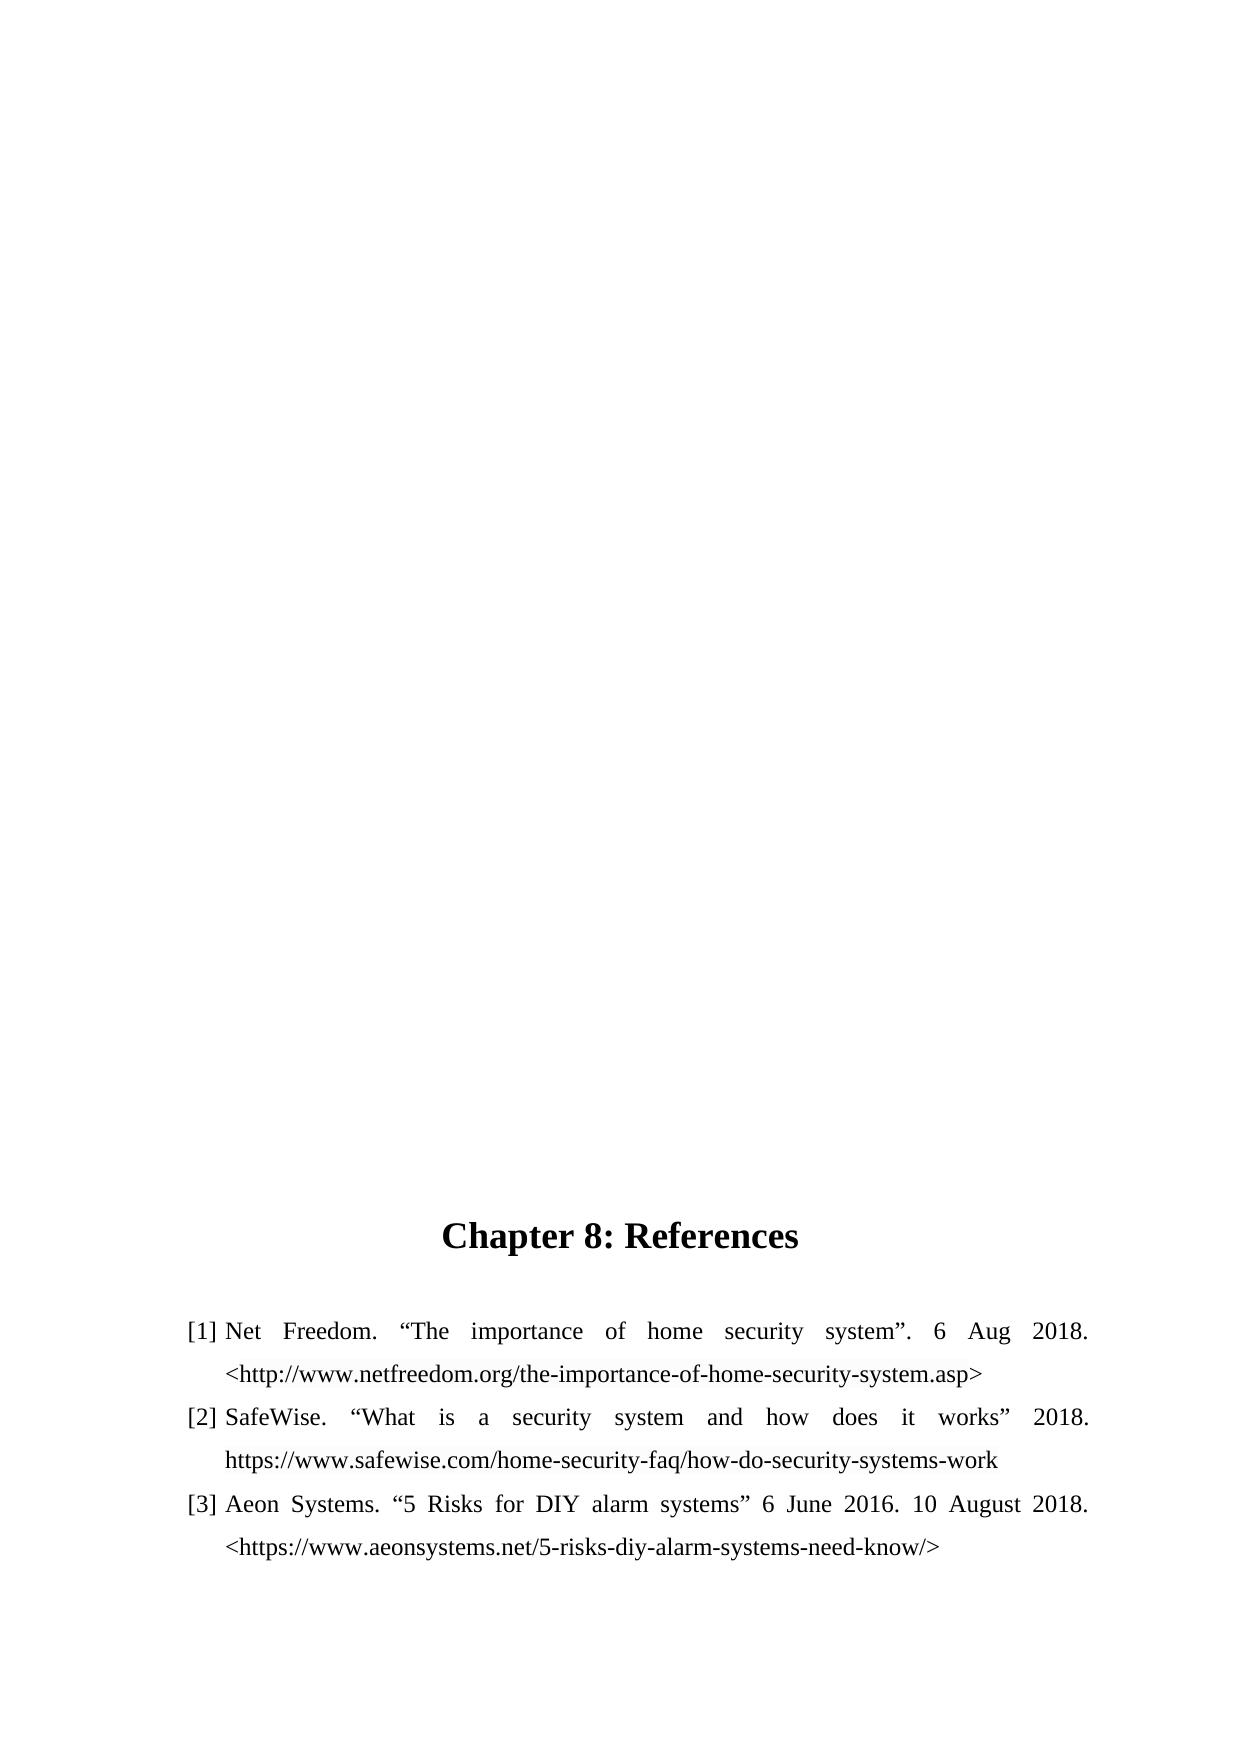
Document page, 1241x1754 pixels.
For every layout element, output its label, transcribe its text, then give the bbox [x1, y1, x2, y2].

list Net Freedom. “The importance of home security system”. 6 Aug 2018. <http://www.netfreedom.org/the-importance-of-home-security-system.asp> [187, 1316, 1090, 1388]
list Aeon Systems. “5 Risks for DIY alarm systems” 6 June 2016. 10 August 2018. <https://www.aeonsystems.net/5-risks-diy-alarm-systems-need-know/> [187, 1489, 1090, 1561]
list SafeWise. “What is a security system and how does it works” 2018. https://www.safewise.com/home-security-faq/how-do-security-systems-work [187, 1402, 1090, 1474]
subtitle Chapter 8: References [150, 1213, 1090, 1256]
